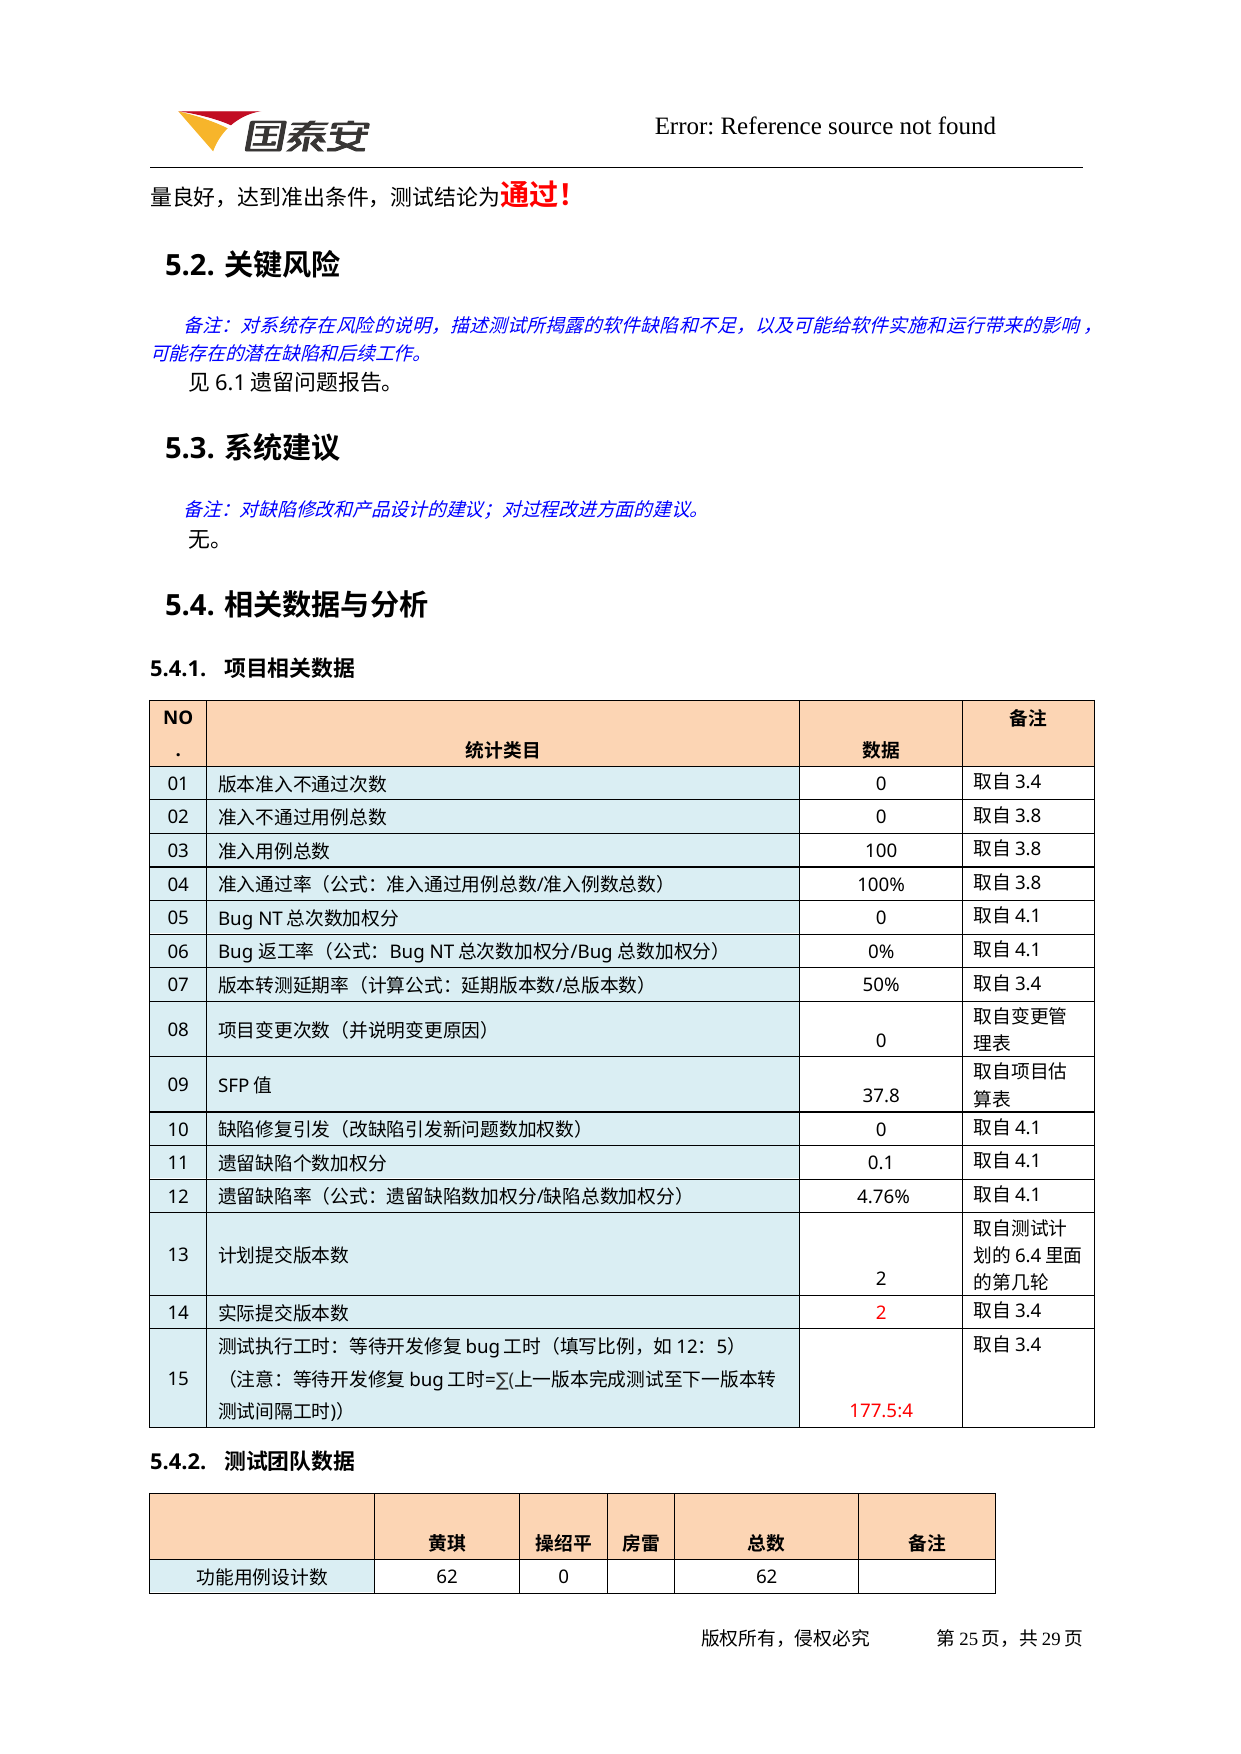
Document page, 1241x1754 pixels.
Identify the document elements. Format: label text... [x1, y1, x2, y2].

table_cell 准入用例总数 [207, 834, 799, 866]
subtitle 测试团队数据 [150, 1444, 1083, 1477]
table_header 黄琪 [375, 1494, 519, 1559]
table_header 操绍平 [520, 1494, 607, 1559]
table_cell 14 [150, 1296, 206, 1328]
table_cell 2 [800, 1296, 962, 1328]
table_cell 取自项目估算表 [963, 1057, 1094, 1111]
table_cell 02 [150, 800, 206, 833]
table_header 备注 [963, 701, 1094, 766]
table_cell 实际提交版本数 [207, 1296, 799, 1328]
table_cell 0% [800, 935, 962, 967]
table_cell 取自3.8 [963, 868, 1094, 900]
table_cell 15 [150, 1329, 206, 1427]
table_cell 11 [150, 1146, 206, 1178]
table_header 总数 [675, 1494, 858, 1559]
table_cell Bug NT总次数加权分 [207, 901, 799, 933]
subtitle 关键风险 [165, 230, 1083, 295]
table_header 备注 [859, 1494, 995, 1559]
text 见6.1遗留问题报告。 [150, 365, 1083, 397]
table_cell 0.1 [800, 1146, 962, 1178]
table_header NO. [150, 701, 206, 766]
table_cell 06 [150, 935, 206, 967]
table_cell 13 [150, 1213, 206, 1295]
table_cell 0 [520, 1560, 607, 1592]
table_cell 版本准入不通过次数 [207, 767, 799, 799]
table_cell 取自4.1 [963, 1146, 1094, 1178]
table_cell 10 [150, 1113, 206, 1145]
table_cell SFP值 [207, 1057, 799, 1111]
table_cell 遗留缺陷率（公式：遗留缺陷数加权分/缺陷总数加权分） [207, 1180, 799, 1212]
text 备注：对系统存在风险的说明，描述测试所揭露的软件缺陷和不足，以及可能给软件实施和运行带来的影响，可能存在的潜在缺陷和后续工作。 [150, 311, 1083, 365]
table_cell 0 [800, 767, 962, 799]
table_cell 177.5:4 [800, 1329, 962, 1427]
table_cell 取自3.8 [963, 800, 1094, 833]
table_cell 取自4.1 [963, 935, 1094, 967]
table_cell 取自3.8 [963, 834, 1094, 866]
table_cell 50% [800, 968, 962, 1001]
table_cell 取自4.1 [963, 1113, 1094, 1145]
table_header [150, 1494, 374, 1559]
table_cell 09 [150, 1057, 206, 1111]
table_cell 功能用例设计数 [150, 1560, 374, 1592]
table_cell 缺陷修复引发（改缺陷引发新问题数加权数） [207, 1113, 799, 1145]
table_cell 项目变更次数（并说明变更原因） [207, 1002, 799, 1056]
subtitle 相关数据与分析 [165, 570, 1083, 635]
table_cell 03 [150, 834, 206, 866]
table_cell 取自3.4 [963, 1329, 1094, 1427]
table_cell 05 [150, 901, 206, 933]
table_cell 取自3.4 [963, 767, 1094, 799]
table_cell 62 [675, 1560, 858, 1592]
text 无。 [150, 522, 1083, 553]
table_cell 62 [375, 1560, 519, 1592]
table_cell 0 [800, 1002, 962, 1056]
table_cell 取自3.4 [963, 1296, 1094, 1328]
table_cell 07 [150, 968, 206, 1001]
table_cell 取自变更管理表 [963, 1002, 1094, 1056]
table_cell 0 [800, 901, 962, 933]
table_cell 取自4.1 [963, 901, 1094, 933]
table_header 房雷 [608, 1494, 674, 1559]
table_cell 4.76% [800, 1180, 962, 1212]
table_cell 准入通过率（公式：准入通过用例总数/准入例数总数） [207, 868, 799, 900]
table_cell 01 [150, 767, 206, 799]
table_cell 12 [150, 1180, 206, 1212]
table_cell 测试执行工时：等待开发修复bug工时（填写比例，如12：5） （注意：等待开发修复bug工时=∑(上一版本完成测试至下一版本转测试间隔工时)） [207, 1329, 799, 1427]
table_cell 100% [800, 868, 962, 900]
table_cell 取自4.1 [963, 1180, 1094, 1212]
table_cell 版本转测延期率（计算公式：延期版本数/总版本数） [207, 968, 799, 1001]
table_header 统计类目 [207, 701, 799, 766]
table_cell 0 [608, 1560, 674, 1592]
table_cell 2 [800, 1213, 962, 1295]
table_cell 取自测试计划的6.4里面的第几轮 [963, 1213, 1094, 1295]
table_cell 遗留缺陷个数加权分 [207, 1146, 799, 1178]
table_cell 准入不通过用例总数 [207, 800, 799, 833]
text 备注：对缺陷修改和产品设计的建议；对过程改进方面的建议。 [150, 495, 1083, 522]
table_cell 取自3.4 [963, 968, 1094, 1001]
table_cell 0 [800, 1113, 962, 1145]
table_header 数据 [800, 701, 962, 766]
table_cell 37.8 [800, 1057, 962, 1111]
subtitle 项目相关数据 [150, 651, 1083, 683]
table_cell 08 [150, 1002, 206, 1056]
table_cell 04 [150, 868, 206, 900]
table_cell [859, 1560, 995, 1592]
picture [150, 88, 393, 163]
table_cell 100 [800, 834, 962, 866]
subtitle 系统建议 [165, 413, 1083, 478]
table_cell 计划提交版本数 [207, 1213, 799, 1295]
table_cell Bug 返工率（公式：Bug NT总次数加权分/Bug 总数加权分） [207, 935, 799, 967]
table_cell 0 [800, 800, 962, 833]
